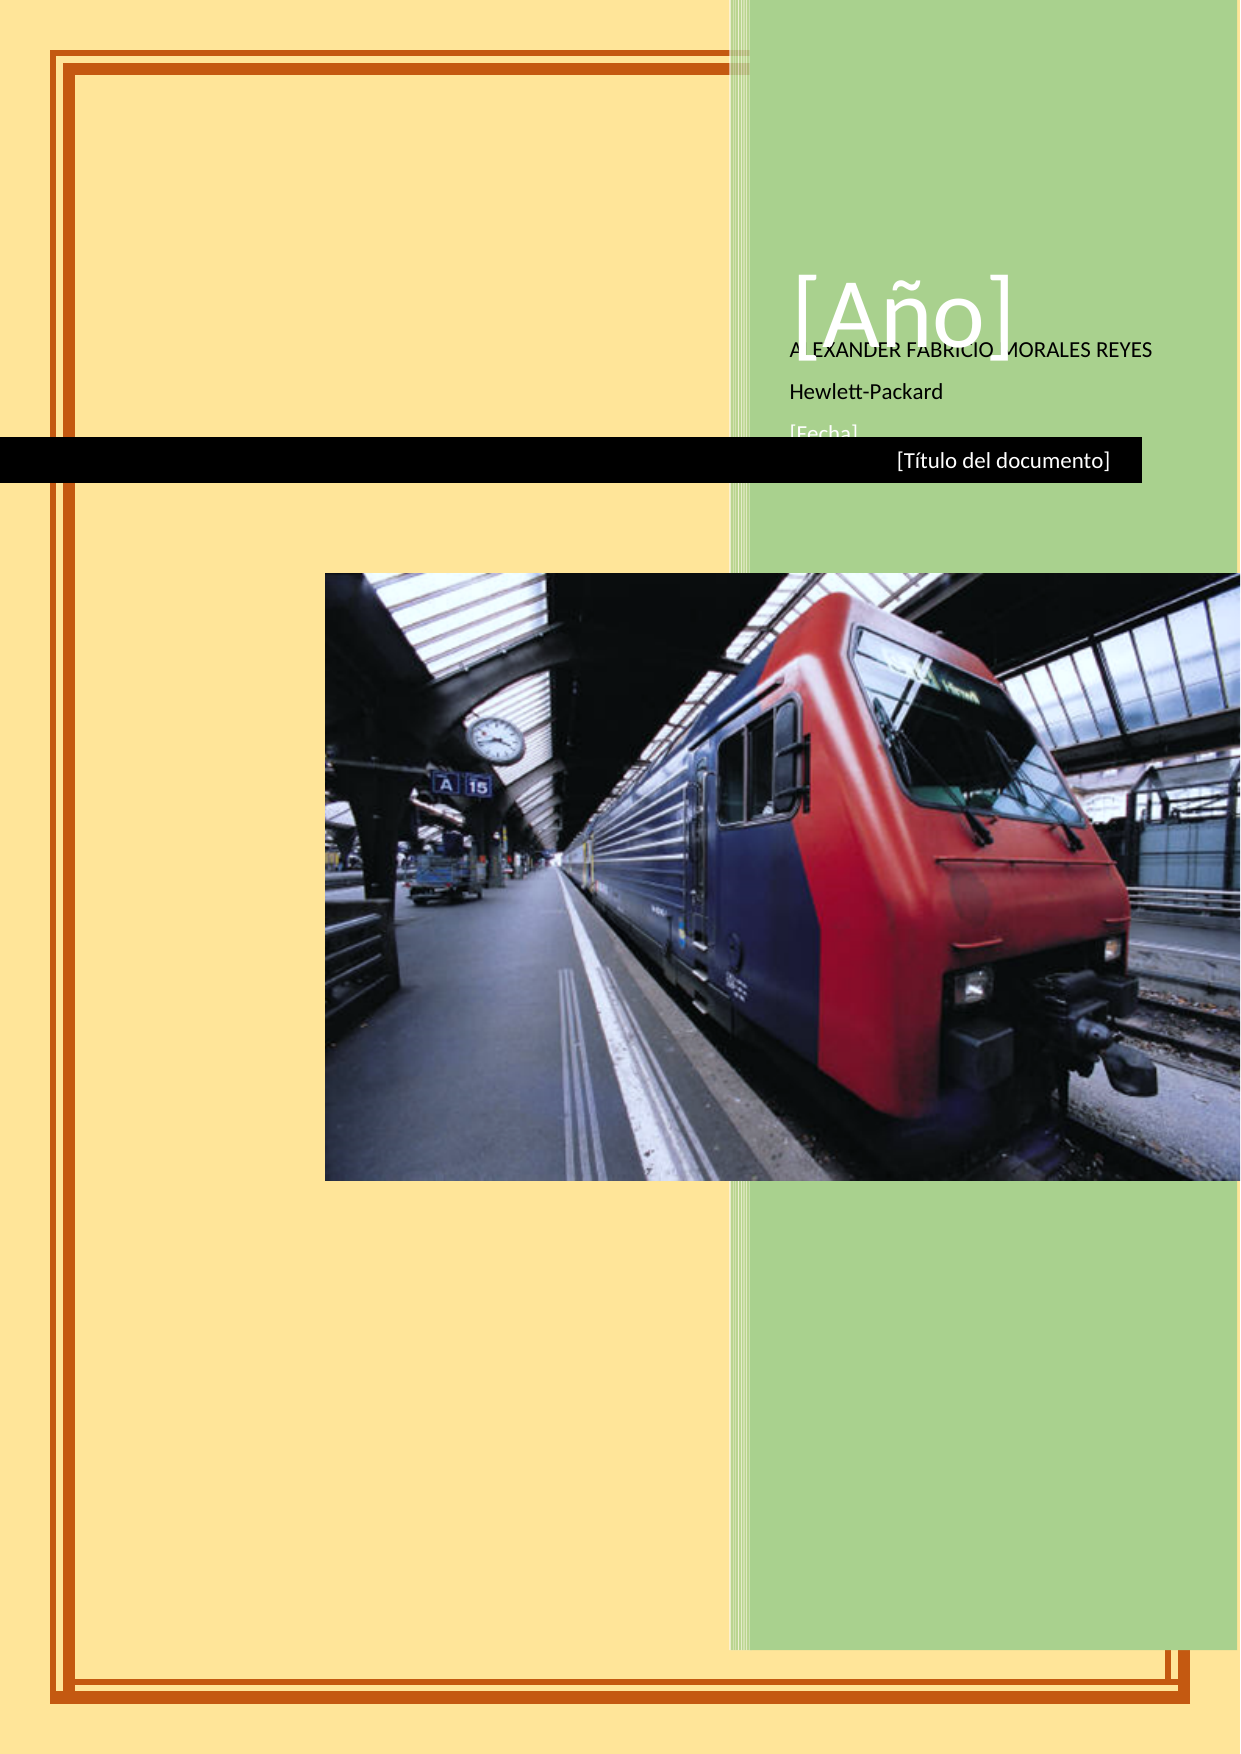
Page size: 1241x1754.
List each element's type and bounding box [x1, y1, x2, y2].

picture [325, 573, 1241, 1181]
